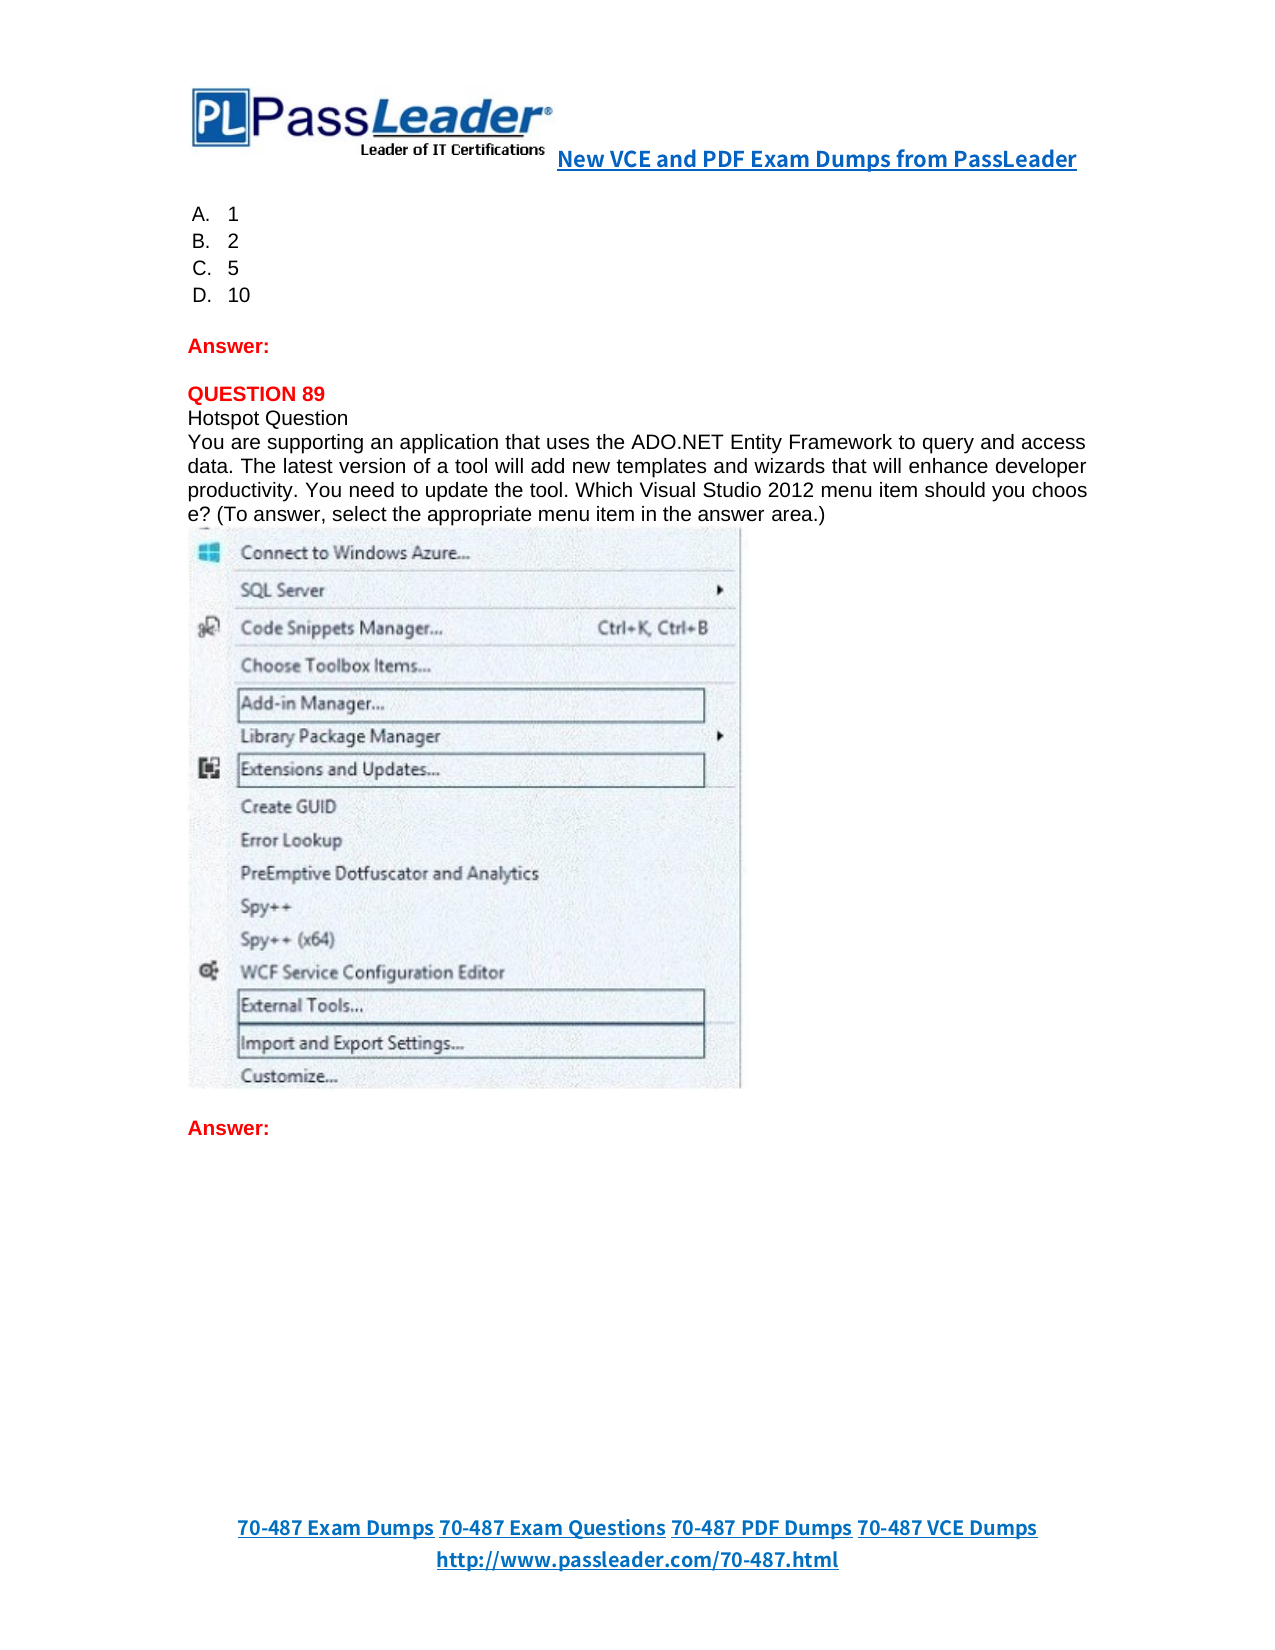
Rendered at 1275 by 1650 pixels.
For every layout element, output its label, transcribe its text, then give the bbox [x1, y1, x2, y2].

text Hotspot Question [187, 406, 1100, 430]
text QUESTION 89 [187, 382, 1100, 406]
table_cell 5 [219, 255, 271, 282]
picture [187, 526, 749, 1092]
table_cell D. [170, 282, 219, 307]
table_cell B. [170, 228, 219, 255]
picture [189, 86, 555, 155]
table_cell C. [170, 255, 219, 282]
text You are supporting an application that uses the ADO.NET Entity Framework to query and access data. The latest version of a tool will add new templates and wizards that will enhance developer productivity. You need to update the tool. Which Visual Studio 2012 menu item should you choose? (To answer, select the appropriate menu item in the answer area.) [187, 430, 1087, 526]
subtitle Answer: [187, 1115, 1100, 1139]
table_cell 2 [219, 228, 271, 255]
table_cell 10 [219, 282, 271, 307]
table_header A. [170, 203, 219, 228]
table_header 1 [219, 203, 271, 228]
subtitle Answer: [187, 334, 1100, 358]
